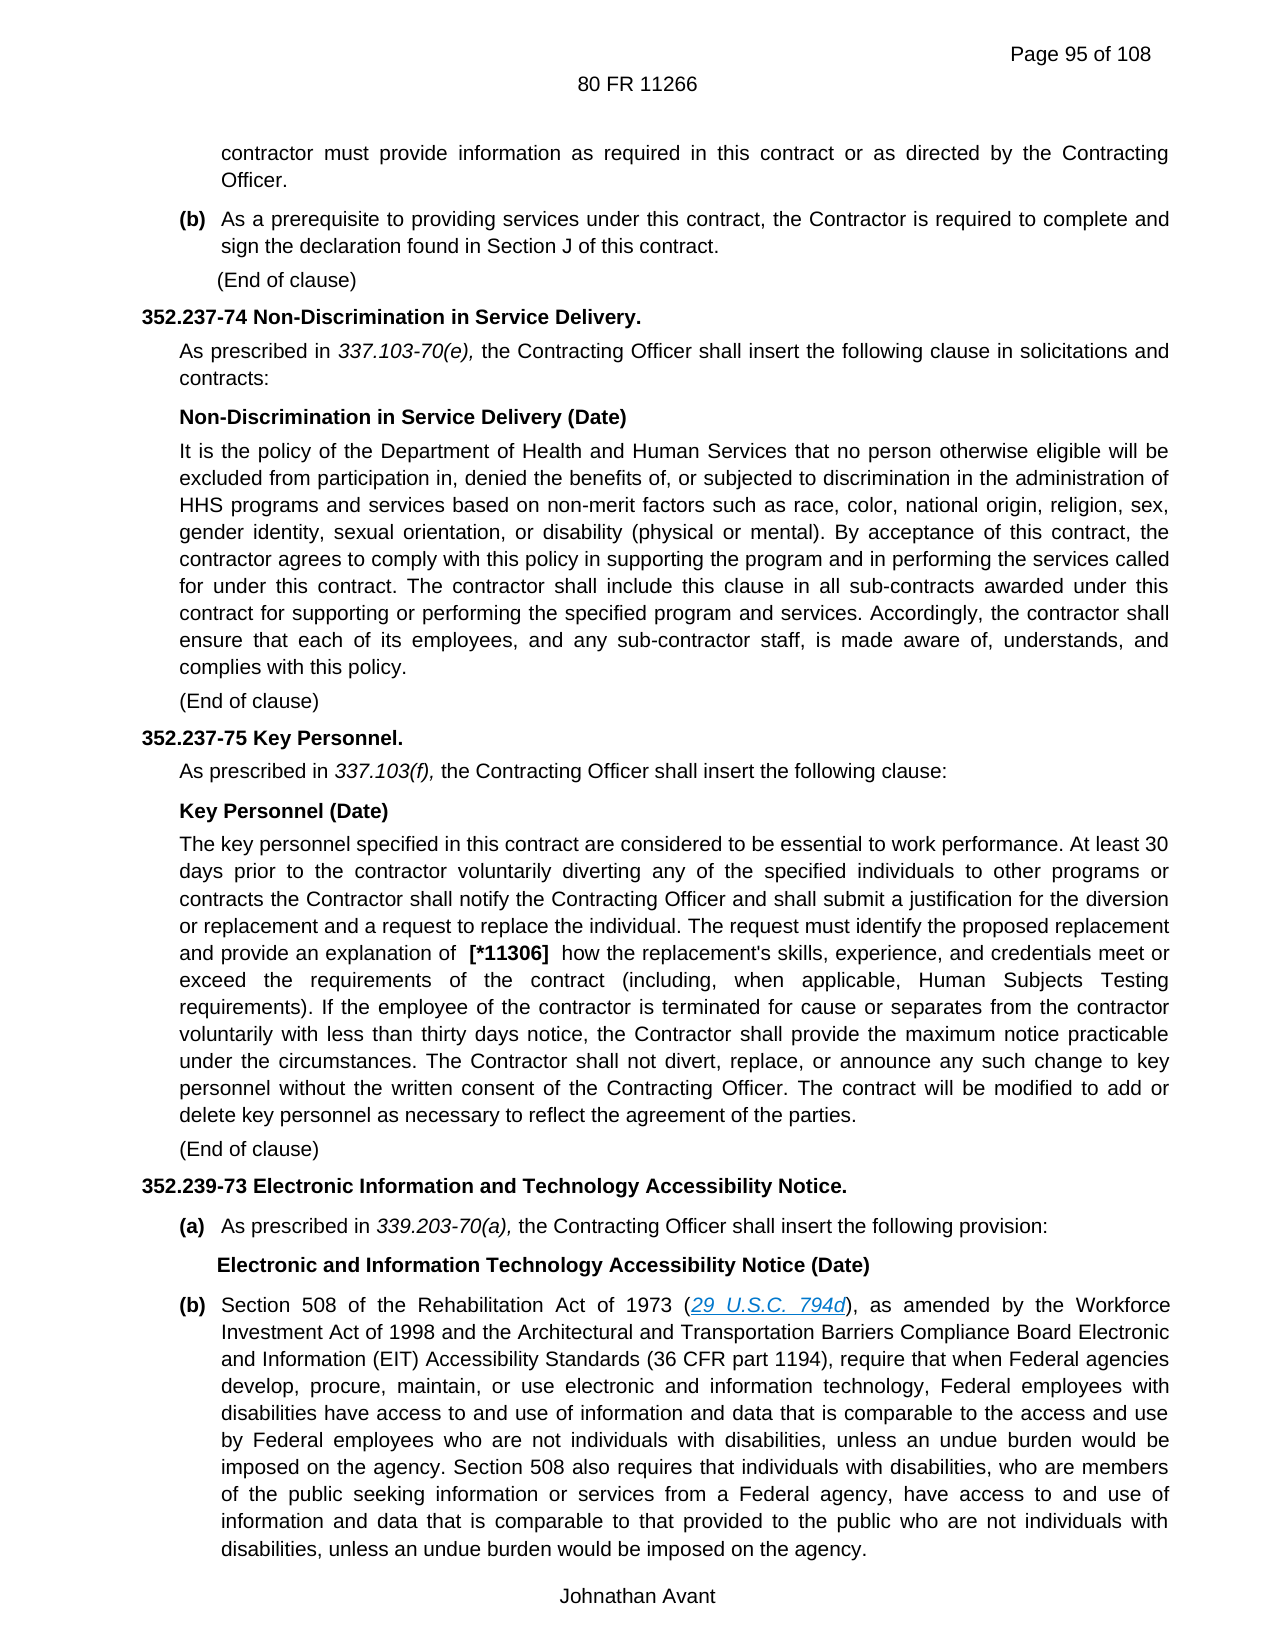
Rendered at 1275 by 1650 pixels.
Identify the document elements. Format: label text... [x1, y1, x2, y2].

text As prescribed in 337.103(f), the Contracting Officer shall insert the following clause: [179, 756, 1171, 783]
text Electronic and Information Technology Accessibility Notice (Date) [217, 1250, 1171, 1277]
list ion and Technology Accessibility Notice. [142, 1173, 1171, 1198]
text As prescribed in 337.103-70(e), the Contracting Officer shall insert the following clause in solicitations and contracts: [179, 335, 1171, 389]
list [179, 137, 1171, 192]
text (End of clause) [179, 685, 1171, 712]
list in Service Delivery. [142, 304, 1171, 329]
text Non-Discrimination in Service Delivery (Date) [179, 402, 1171, 429]
list Section 508 of the Rehabilitation Act of 1973 (29 U.S.C. 794d), as amended by the Workforce Investment Act of 1998 and the Architectural and Transportation Barriers Compliance Board Electronic and Information (EIT) Accessibility Standards (36 CFR part 1194), require that when Federal agencies develop, procure, maintain, or use electronic and information technology, Federal employees with disabilities have access to and use of information and data that is comparable to the access and use by Federal employees who are not individuals with disabilities, unless an undue burden would be imposed on the agency. Section 508 also requires that individuals with disabilities, who are members of the public seeking information or services from a Federal agency, have access to and use of information and data that is comparable to that provided to the public who are not individuals with disabilities, unless an undue burden would be imposed on the agency. [179, 1289, 1171, 1560]
list As a prerequisite to providing services under this contract, the Contractor is required to complete and sign the declaration found in Section J of this contract. [179, 204, 1171, 258]
text (End of clause) [179, 1133, 1171, 1160]
text Key Personnel (Date) [179, 796, 1171, 823]
text The key personnel specified in this contract are considered to be essential to work performance. At least 30 days prior to the contractor voluntarily diverting any of the specified individuals to other programs or contracts the Contractor shall notify the Contracting Officer and shall submit a justification for the diversion or replacement and a request to replace the individual. The request must identify the proposed replacement and provide an explanation of [*11306] how the replacement's skills, experience, and credentials meet or exceed the requirements of the contract (including, when applicable, Human Subjects Testing requirements). If the employee of the contractor is terminated for cause or separates from the contractor voluntarily with less than thirty days notice, the Contractor shall provide the maximum notice practicable under the circumstances. The Contractor shall not divert, replace, or announce any such change to key personnel without the written consent of the Contracting Officer. The contract will be modified to add or delete key personnel as necessary to reflect the agreement of the parties. [179, 829, 1171, 1127]
list As prescribed in 339.203-70(a), the Contracting Officer shall insert the following provision: [179, 1210, 1171, 1237]
text (End of clause) [217, 264, 1171, 292]
text It is the policy of the Department of Health and Human Services that no person otherwise eligible will be excluded from participation in, denied the benefits of, or subjected to discrimination in the administration of HHS programs and services based on non-merit factors such as race, color, national origin, religion, sex, gender identity, sexual orientation, or disability (physical or mental). By acceptance of this contract, the contractor agrees to comply with this policy in supporting the program and in performing the services called for under this contract. The contractor shall include this clause in all sub-contracts awarded under this contract for supporting or performing the specified program and services. Accordingly, the contractor shall ensure that each of its employees, and any sub-contractor staff, is made aware of, understands, and complies with this policy. [179, 435, 1171, 679]
